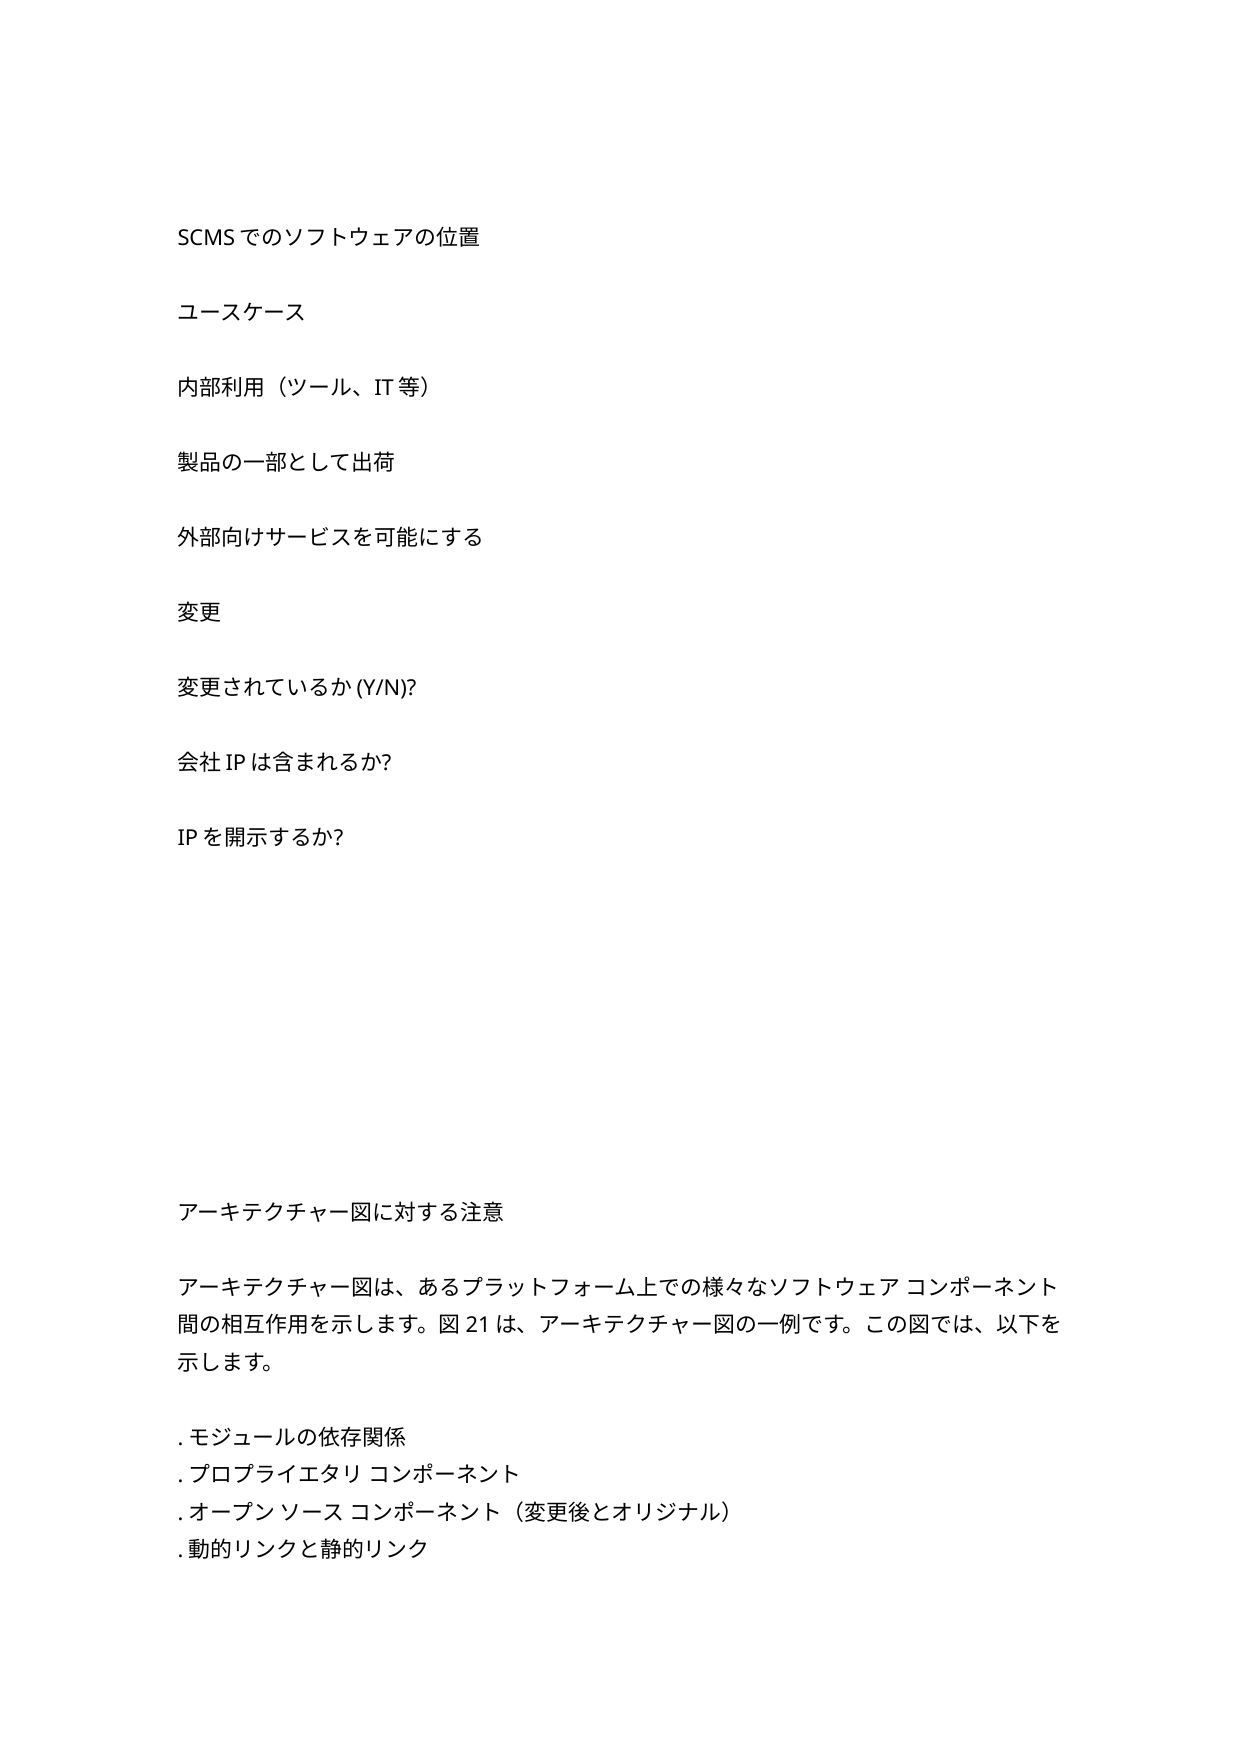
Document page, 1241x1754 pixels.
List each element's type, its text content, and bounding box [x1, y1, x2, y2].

text 変更 [177, 592, 1063, 629]
text . 動的リンクと静的リンク [177, 1529, 1063, 1567]
text アーキテクチャー図に対する注意 [177, 1192, 1063, 1229]
text 製品の一部として出荷 [177, 442, 1063, 479]
text IPを開示するか? [177, 817, 1063, 854]
text . オープン ソース コンポーネント（変更後とオリジナル） [177, 1492, 1063, 1529]
text アーキテクチャー図は、あるプラットフォーム上での様々なソフトウェア コンポーネント間の相互作用を示します。図21は、アーキテクチャー図の一例です。この図では、以下を示します。 [177, 1267, 1063, 1379]
text SCMSでのソフトウェアの位置 [177, 217, 1063, 254]
text . プロプライエタリ コンポーネント [177, 1454, 1063, 1492]
text ユースケース [177, 292, 1063, 329]
text 会社IPは含まれるか? [177, 742, 1063, 779]
text 変更されているか (Y/N)? [177, 667, 1063, 704]
text 外部向けサービスを可能にする [177, 517, 1063, 554]
text . モジュールの依存関係 [177, 1417, 1063, 1454]
text 内部利用（ツール、IT等） [177, 367, 1063, 404]
